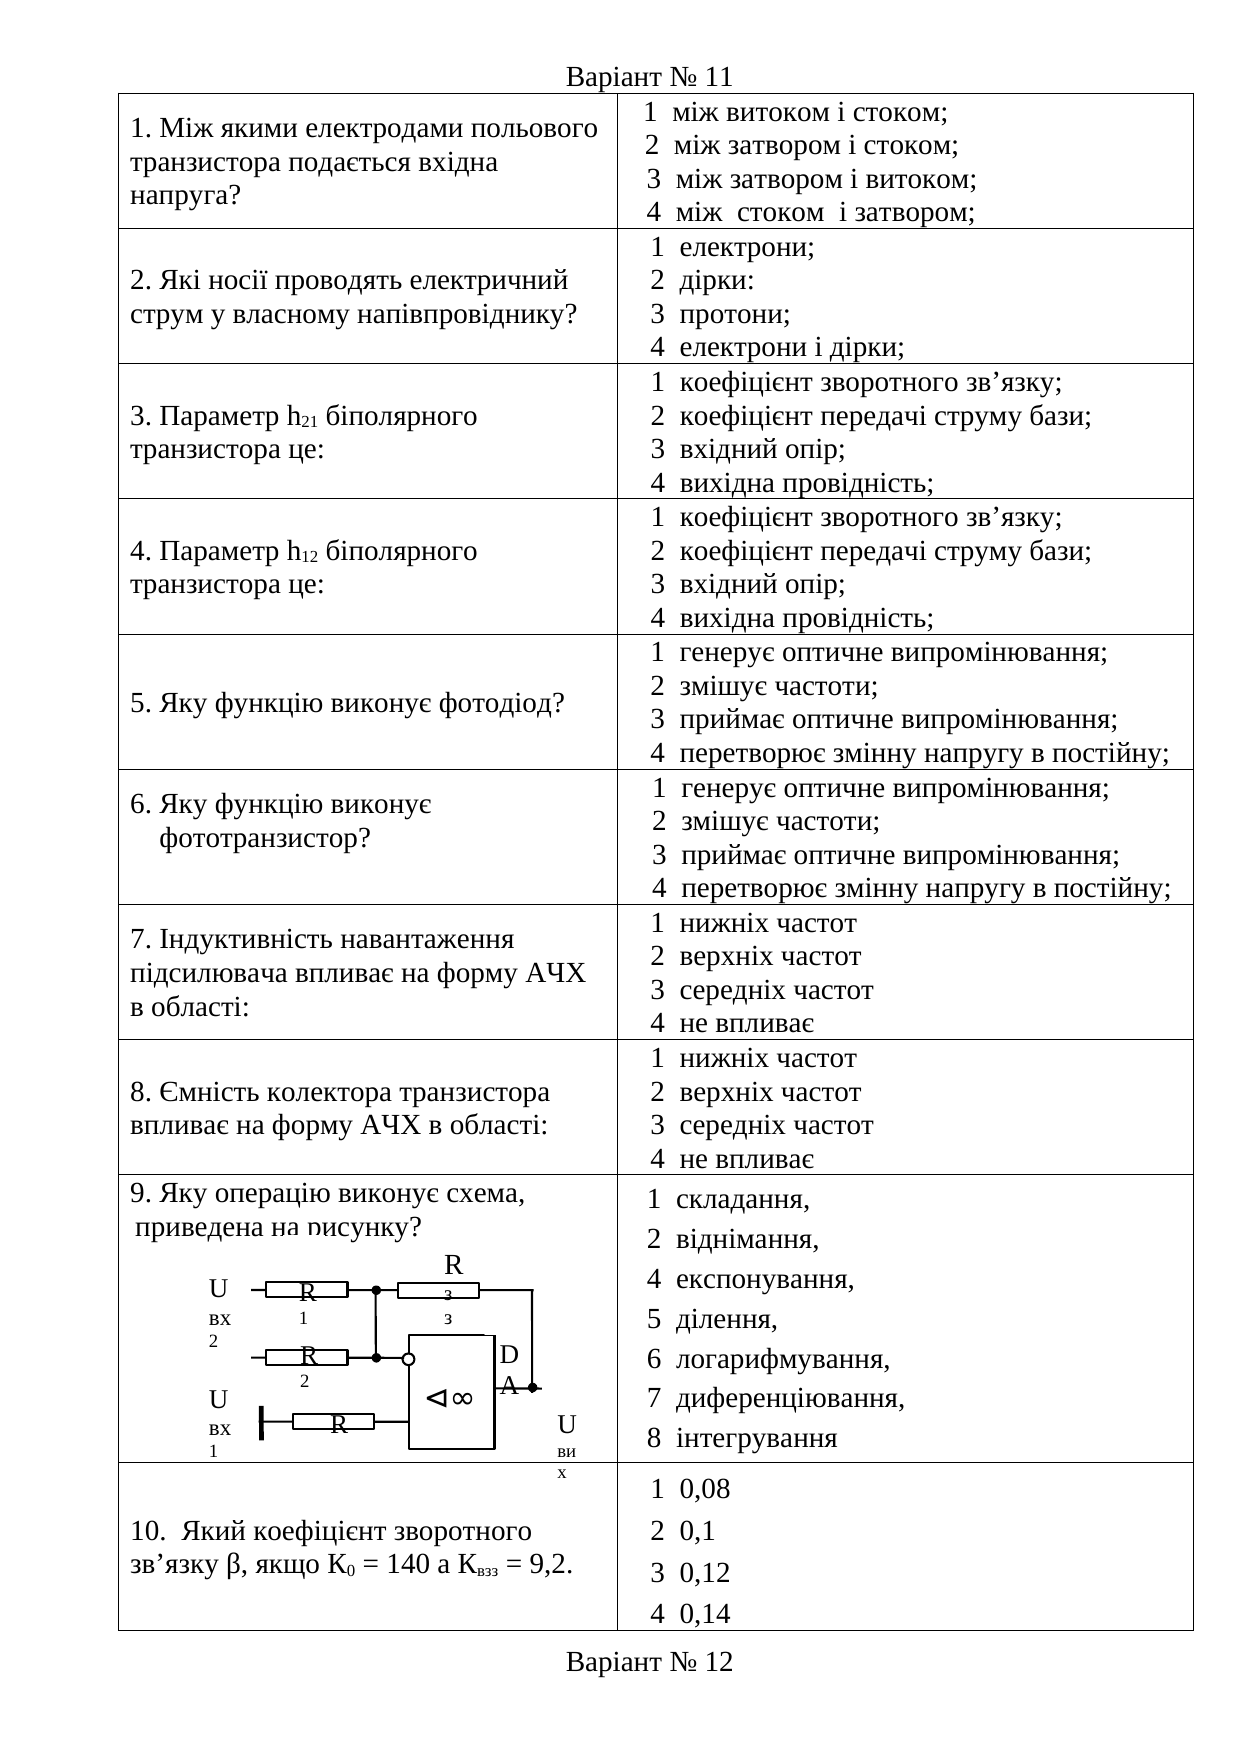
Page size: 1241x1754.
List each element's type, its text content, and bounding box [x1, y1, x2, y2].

table_cell 7. Індуктивність навантаження підсилювача впливає на форму АЧХ в області: [119, 905, 617, 1039]
table_cell 5. Яку функцію виконує фотодіод? [119, 635, 617, 769]
table_cell 6. Яку функцію виконує фототранзистор? [119, 770, 617, 904]
text Варіант № 11 [118, 59, 1181, 93]
table_cell 3. Параметр h21 біполярного транзистора це: [119, 364, 617, 498]
table_cell 1 0,08 2 0,1 3 0,12 4 0,14 [618, 1463, 1193, 1630]
table_cell 1 нижніх частот 2 верхніх частот 3 середніх частот 4 не впливає [618, 1040, 1193, 1174]
table_cell 4. Параметр h12 біполярного транзистора це: [119, 499, 617, 633]
table_cell 1 генерує оптичне випромінювання; 2 змішує частоти; 3 приймає оптичне випромінювання; 4 перетворює змінну напругу в постійну; [618, 635, 1193, 769]
table_cell 8. Ємність колектора транзистора впливає на форму АЧХ в області: [119, 1040, 617, 1174]
table_cell 2. Які носії проводять електричний струм у власному напівпровіднику? [119, 229, 617, 363]
table_header 1. Між якими електродами польового транзистора подається вхідна напруга? [119, 94, 617, 228]
table_cell 1 нижніх частот 2 верхніх частот 3 середніх частот 4 не впливає [618, 905, 1193, 1039]
table_cell 9. Яку операцію виконує схема, приведена на рисунку? [119, 1175, 617, 1462]
table_cell 1 коефіцієнт зворотного зв’язку; 2 коефіцієнт передачі струму бази; 3 вхідний опір; 4 вихідна провідність; [618, 499, 1193, 633]
table_cell 10. Який коефіцієнт зворотного зв’язку β, якщо К0 = 140 а Квзз = 9,2. [119, 1463, 617, 1630]
table_cell 1 електрони; 2 дірки: 3 протони; 4 електрони і дірки; [618, 229, 1193, 363]
table_cell 1 складання, 2 віднімання, 4 експонування, 5 ділення, 6 логарифмування, 7 диференціювання, 8 інтегрування [618, 1175, 1193, 1462]
table_cell 1 генерує оптичне випромінювання; 2 змішує частоти; 3 приймає оптичне випромінювання; 4 перетворює змінну напругу в постійну; [618, 770, 1193, 904]
text Варіант № 12 [118, 1644, 1181, 1677]
table_cell 1 коефіцієнт зворотного зв’язку; 2 коефіцієнт передачі струму бази; 3 вхідний опір; 4 вихідна провідність; [618, 364, 1193, 498]
table_header 1 між витоком і стоком; 2 між затвором і стоком; 3 між затвором і витоком; 4 між стоком і затвором; [618, 94, 1193, 228]
